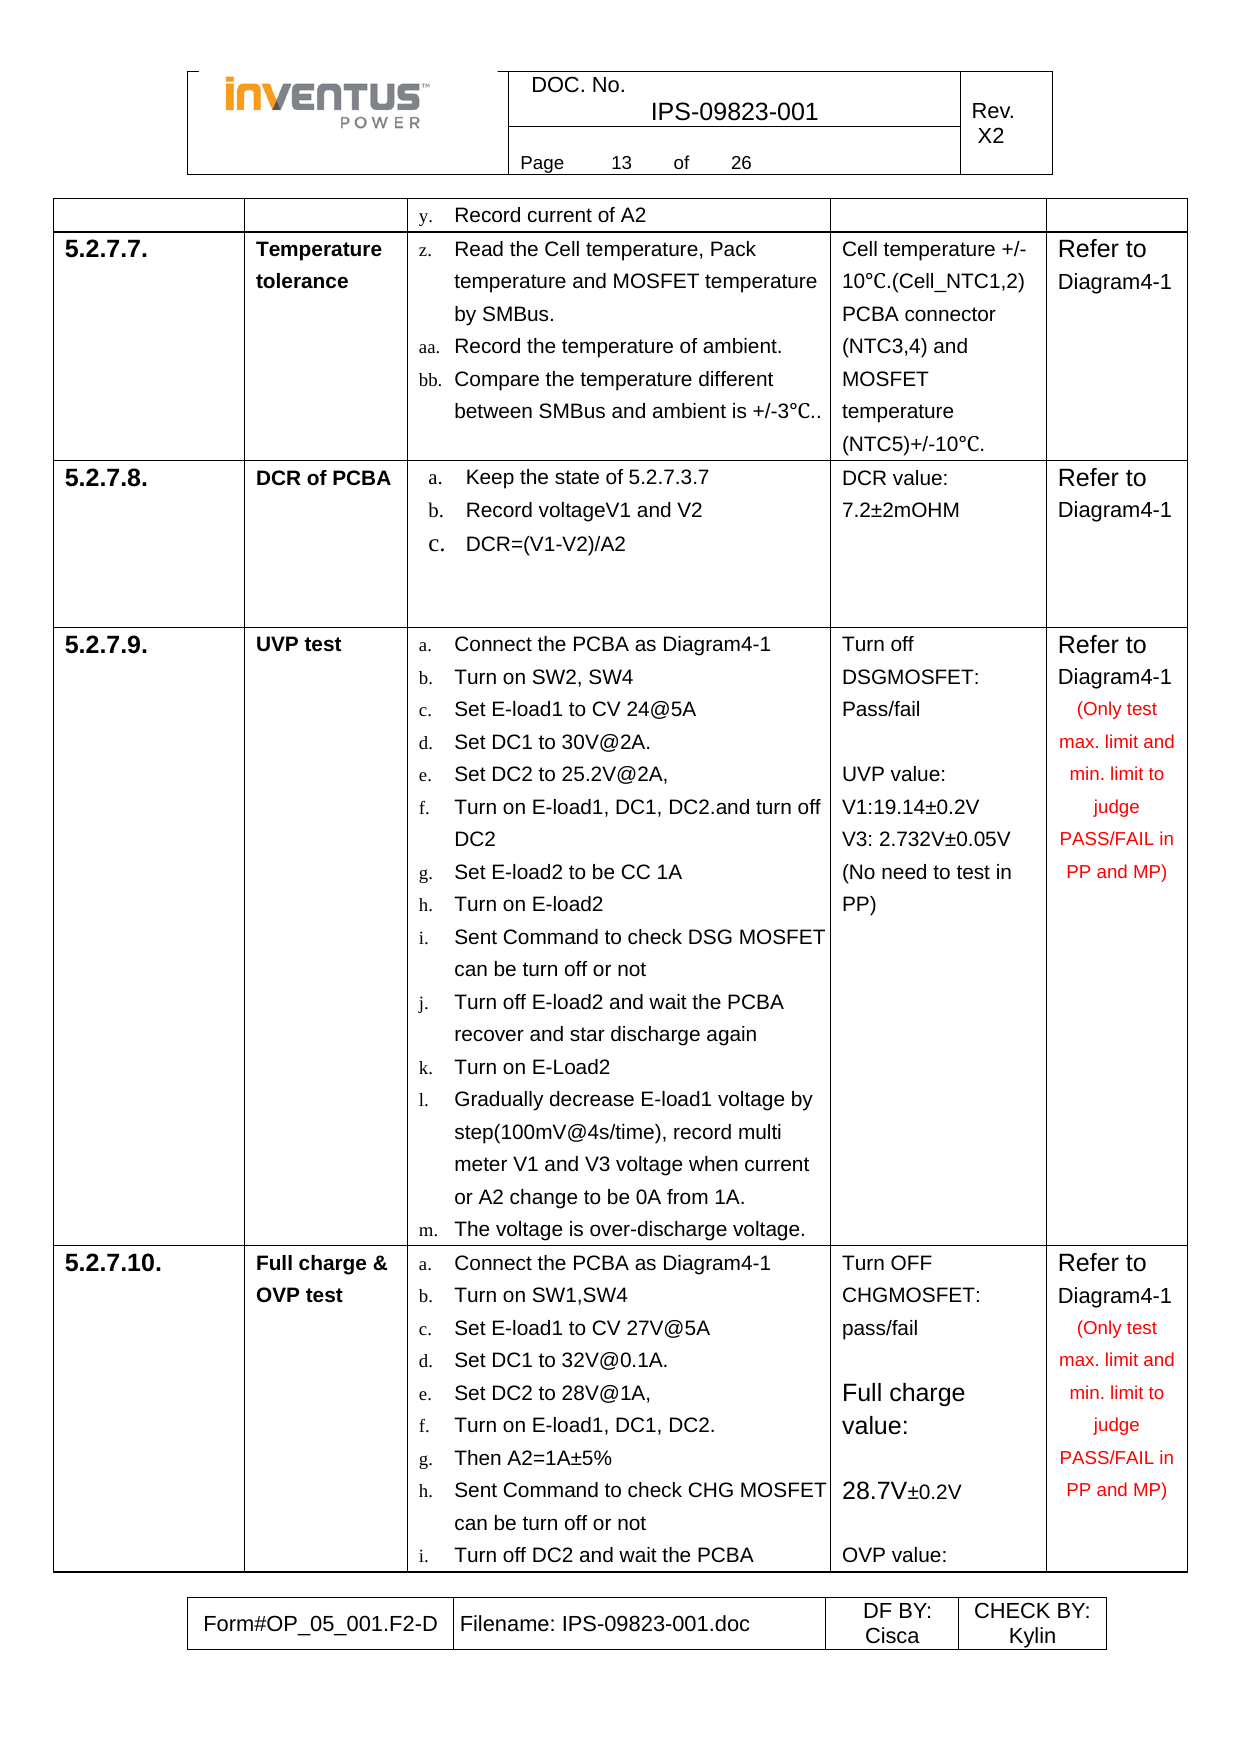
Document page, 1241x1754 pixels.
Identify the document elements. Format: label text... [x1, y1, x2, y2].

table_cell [831, 199, 1046, 231]
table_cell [245, 199, 407, 231]
table_cell [54, 233, 244, 460]
picture [198, 71, 498, 130]
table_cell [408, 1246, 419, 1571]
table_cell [245, 1246, 407, 1571]
table_cell Turn off DSGMOSFET: Pass/fail UVP value: V1:19.14±0.2V V3: 2.732V±0.05V (No need to test in PP) [831, 628, 1046, 1245]
table_cell [1047, 199, 1187, 231]
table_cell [1047, 1246, 1187, 1571]
table_cell UVP test [245, 628, 407, 1245]
table_cell Keep the state of 5.2.7.3.7 Record voltageV1 and V2 DCR=(V1-V2)/A2 [408, 461, 830, 627]
table_cell [54, 1246, 244, 1571]
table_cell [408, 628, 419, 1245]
table_cell [54, 628, 244, 1245]
table_cell Temperature tolerance [245, 233, 407, 460]
table_cell DCR of PCBA [245, 461, 407, 627]
table_cell Refer to Diagram4-1 [1047, 233, 1187, 460]
table_cell [54, 461, 244, 627]
table_cell Refer to Diagram4-1 [1047, 461, 1187, 627]
table_cell Refer to Diagram4-1 (Only test max. limit and min. limit to judge PASS/FAIL in PP and MP) [1047, 628, 1187, 1245]
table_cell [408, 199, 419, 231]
table_cell Read the Cell temperature, Pack temperature and MOSFET temperature by SMBus. Record the temperature of ambient. Compare the temperature different between SMBus and ambient is +/-3℃.. [408, 233, 830, 460]
table_cell [54, 199, 244, 231]
table_cell DCR value: 7.2±2mOHM [831, 461, 1046, 627]
